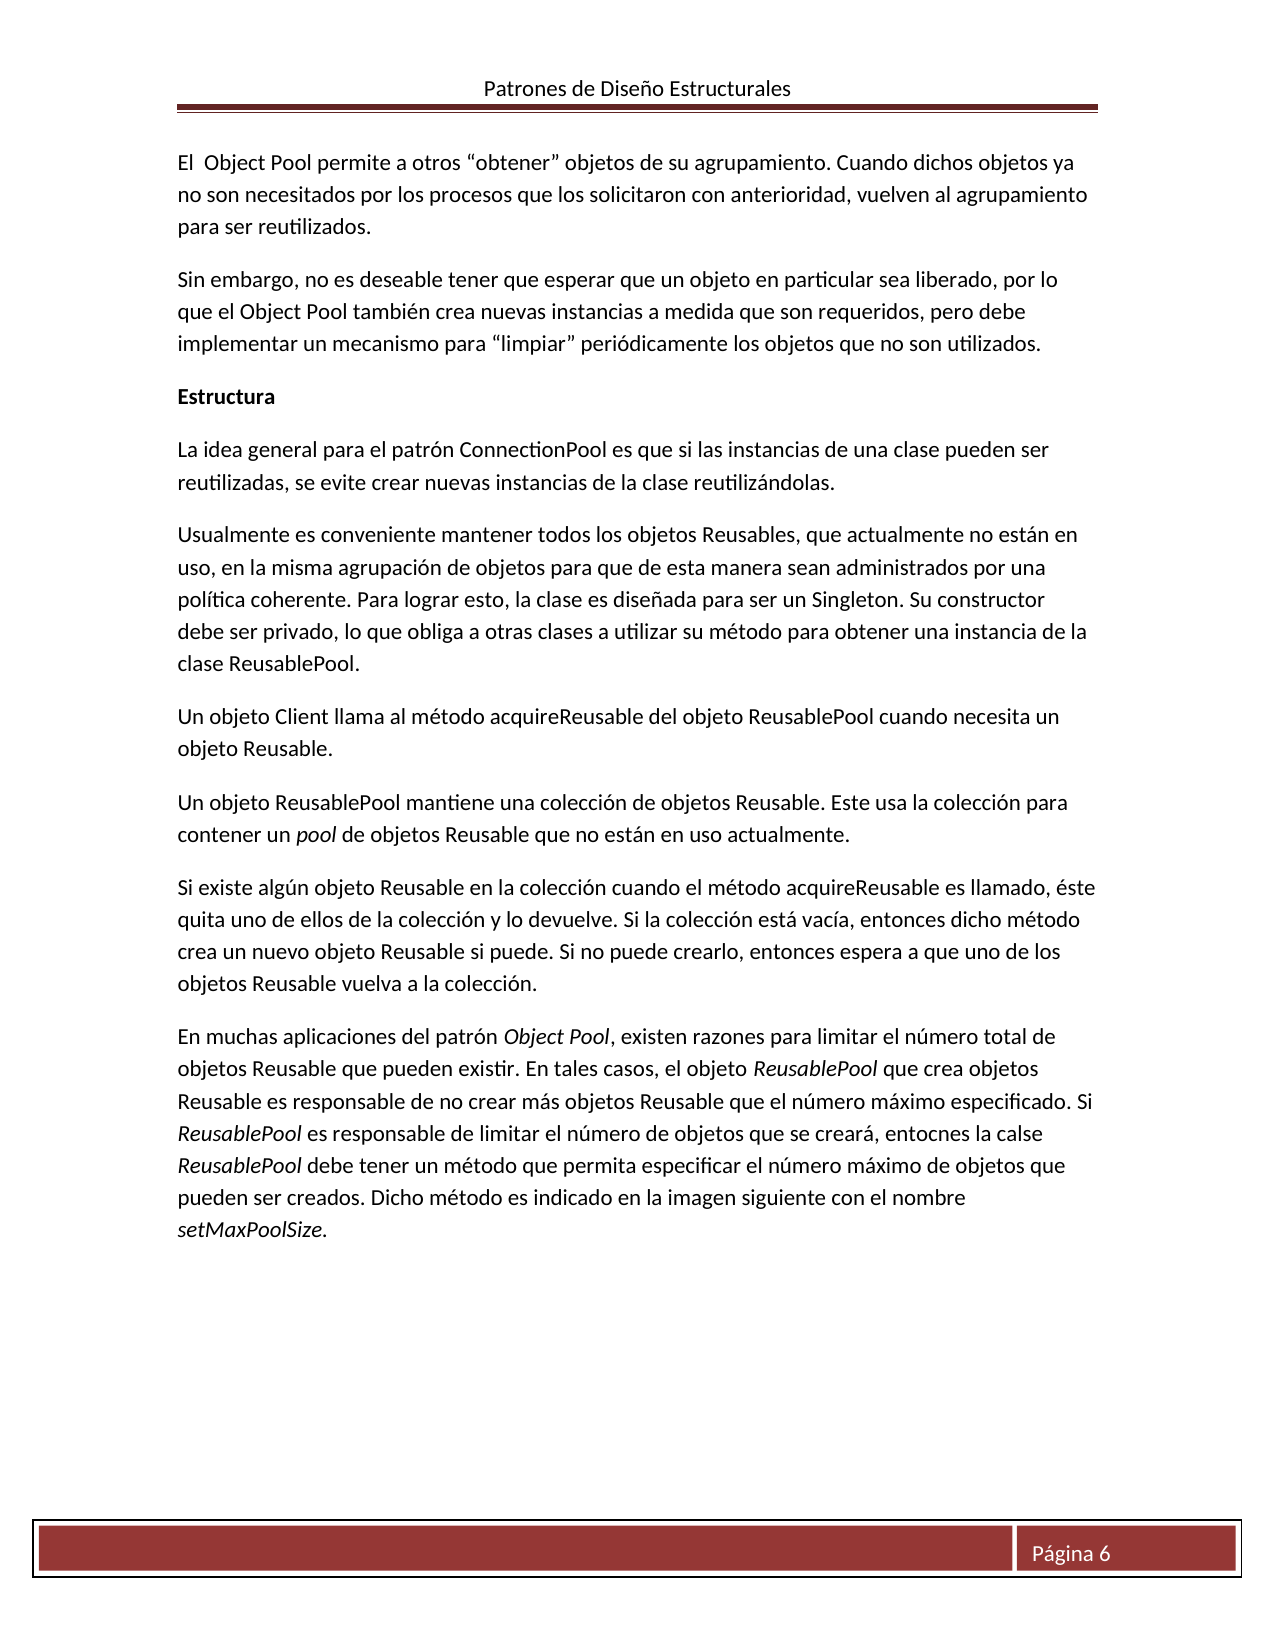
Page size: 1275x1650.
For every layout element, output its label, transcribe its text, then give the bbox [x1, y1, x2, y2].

text Si existe algún objeto Reusable en la colección cuando el método acquireReusable es llamado, éste quita uno de ellos de la colección y lo devuelve. Si la colección está vacía, entonces dicho método crea un nuevo objeto Reusable si puede. Si no puede crearlo, entonces espera a que uno de los objetos Reusable vuelva a la colección. [177, 873, 1098, 997]
text Un objeto Client llama al método acquireReusable del objeto ReusablePool cuando necesita un objeto Reusable. [177, 702, 1098, 763]
text Sin embargo, no es deseable tener que esperar que un objeto en particular sea liberado, por lo que el Object Pool también crea nuevas instancias a medida que son requeridos, pero debe implementar un mecanismo para “limpiar” periódicamente los objetos que no son utilizados. [177, 265, 1098, 357]
text Un objeto ReusablePool mantiene una colección de objetos Reusable. Este usa la colección para contener un pool de objetos Reusable que no están en uso actualmente. [177, 788, 1098, 848]
text La idea general para el patrón ConnectionPool es que si las instancias de una clase pueden ser reutilizadas, se evite crear nuevas instancias de la clase reutilizándolas. [177, 435, 1098, 496]
text El Object Pool permite a otros “obtener” objetos de su agrupamiento. Cuando dichos objetos ya no son necesitados por los procesos que los solicitaron con anterioridad, vuelven al agrupamiento para ser reutilizados. [177, 148, 1098, 240]
text Estructura [177, 382, 1098, 410]
text En muchas aplicaciones del patrón Object Pool, existen razones para limitar el número total de objetos Reusable que pueden existir. En tales casos, el objeto ReusablePool que crea objetos Reusable es responsable de no crear más objetos Reusable que el número máximo especificado. Si ReusablePool es responsable de limitar el número de objetos que se creará, entocnes la calse ReusablePool debe tener un método que permita especificar el número máximo de objetos que pueden ser creados. Dicho método es indicado en la imagen siguiente con el nombre setMaxPoolSize. [177, 1022, 1098, 1243]
text Usualmente es conveniente mantener todos los objetos Reusables, que actualmente no están en uso, en la misma agrupación de objetos para que de esta manera sean administrados por una política coherente. Para lograr esto, la clase es diseñada para ser un Singleton. Su constructor debe ser privado, lo que obliga a otras clases a utilizar su método para obtener una instancia de la clase ReusablePool. [177, 521, 1098, 677]
